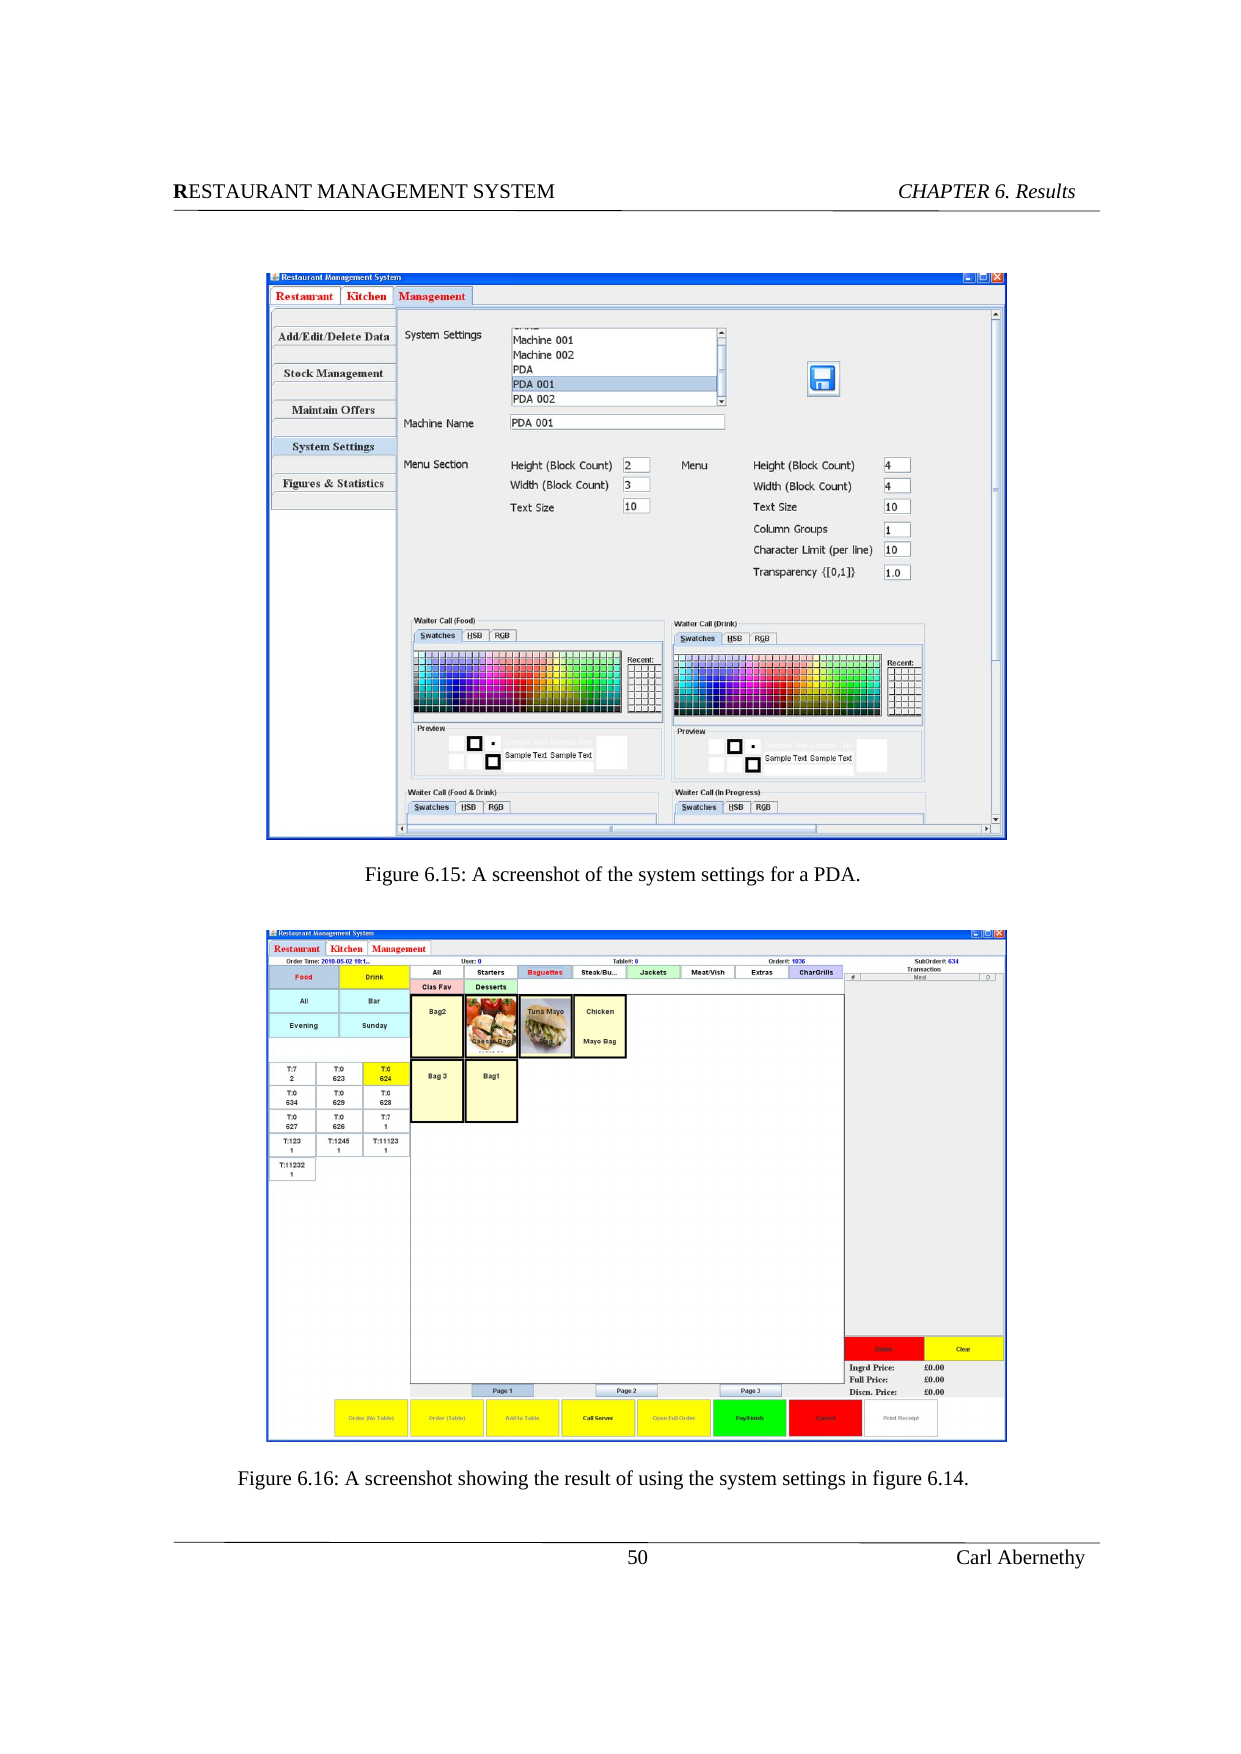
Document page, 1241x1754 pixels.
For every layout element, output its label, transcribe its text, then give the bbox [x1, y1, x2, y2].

text Figure 6.16: A screenshot showing the result of using the system settings in figure 6.14. [237, 1466, 1100, 1490]
picture [266, 930, 1007, 1442]
text Figure 6.15: A screenshot of the system settings for a PDA. [364, 862, 1100, 886]
text 50 Carl Abernethy [627, 1544, 1100, 1569]
text RESTAURANT MANAGEMENT SYSTEM CHAPTER 6. Results [173, 179, 1100, 203]
picture [266, 273, 1007, 840]
